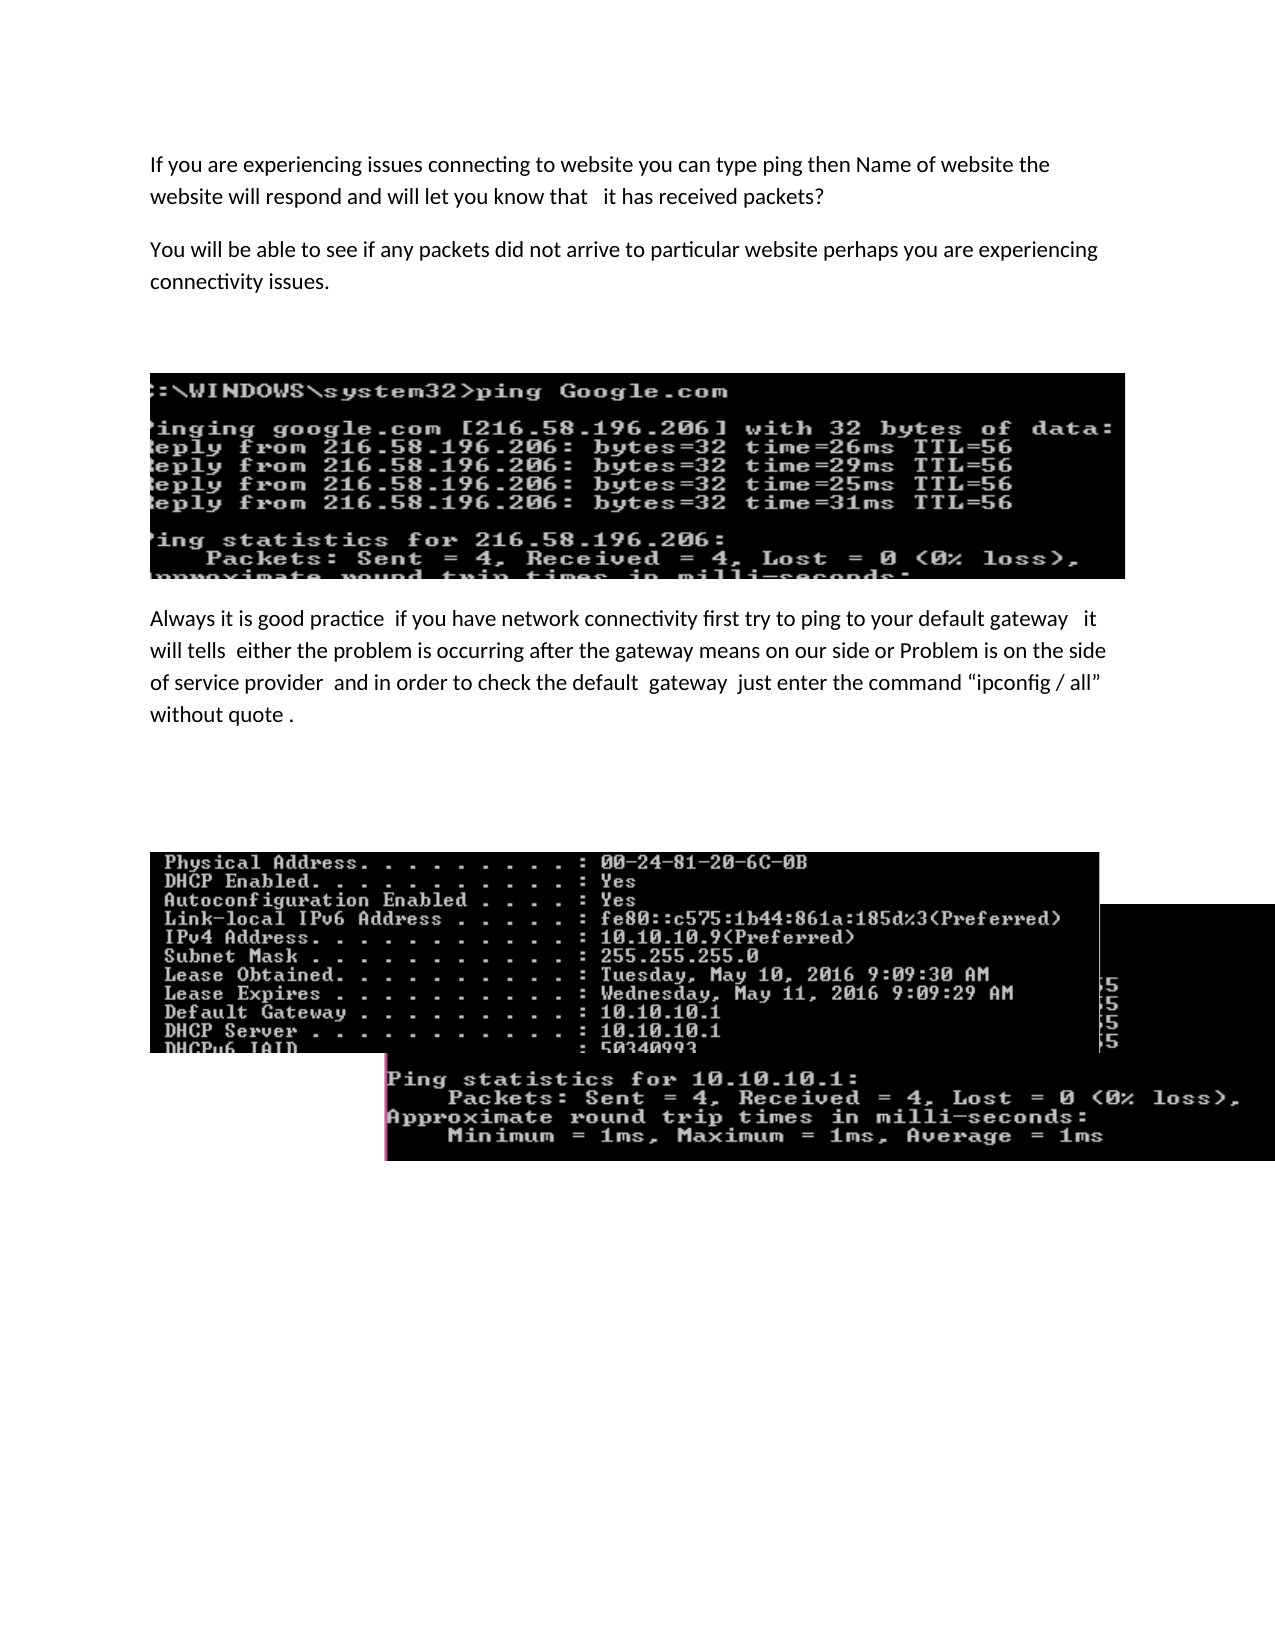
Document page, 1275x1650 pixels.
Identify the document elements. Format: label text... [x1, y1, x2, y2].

text If you are experiencing issues connecting to website you can type ping then Name of website the website will respond and will let you know that it has received packets? [150, 150, 1125, 210]
text Always it is good practice if you have network connectivity first try to ping to your default gateway it will tells either the problem is occurring after the gateway means on our side or Problem is on the side of service provider and in order to check the default gateway just enter the command “ipconfig / all” without quote . [150, 604, 1125, 728]
text You will be able to see if any packets did not arrive to particular website perhaps you are experiencing connectivity issues. [150, 235, 1125, 295]
picture [150, 373, 1125, 579]
picture [150, 852, 1275, 1161]
